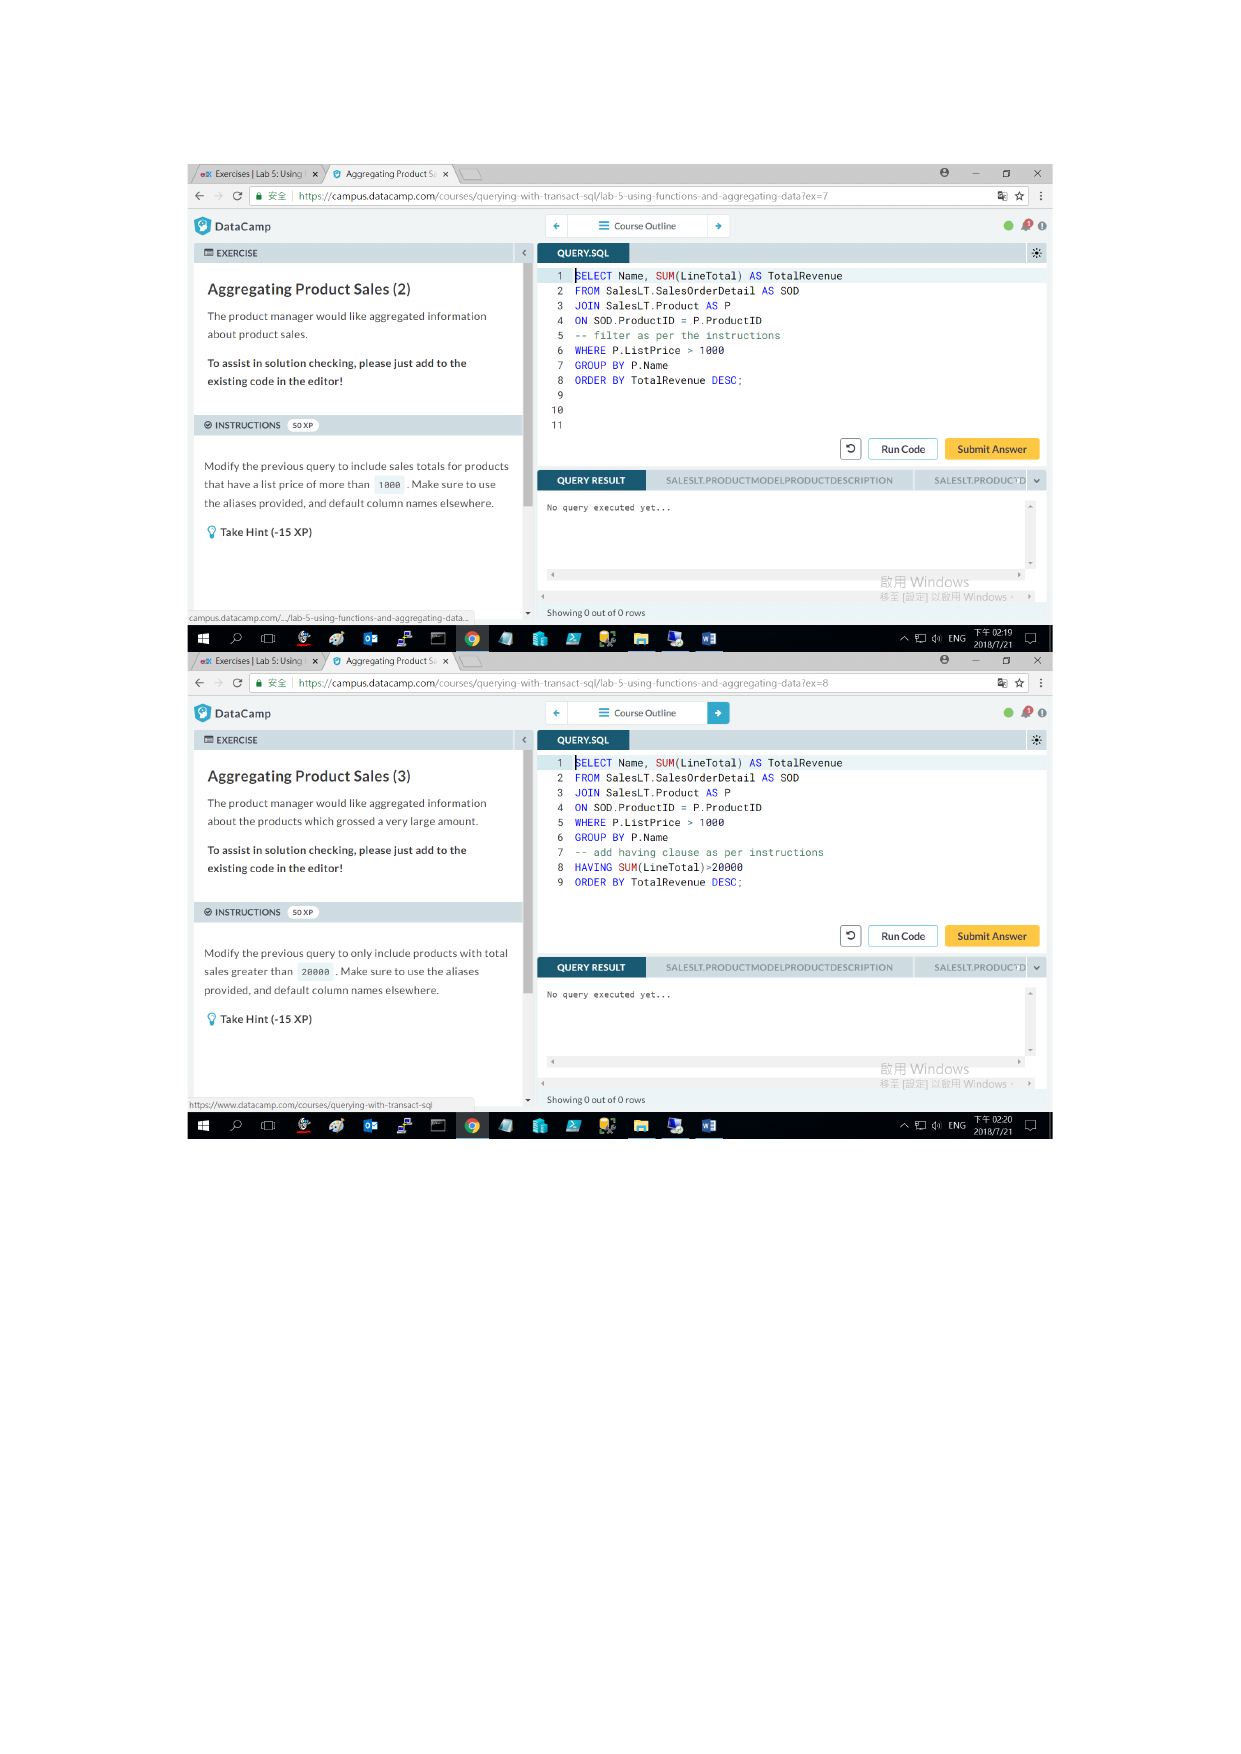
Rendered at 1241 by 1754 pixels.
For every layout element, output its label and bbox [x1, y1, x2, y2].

picture [187, 164, 1053, 1139]
